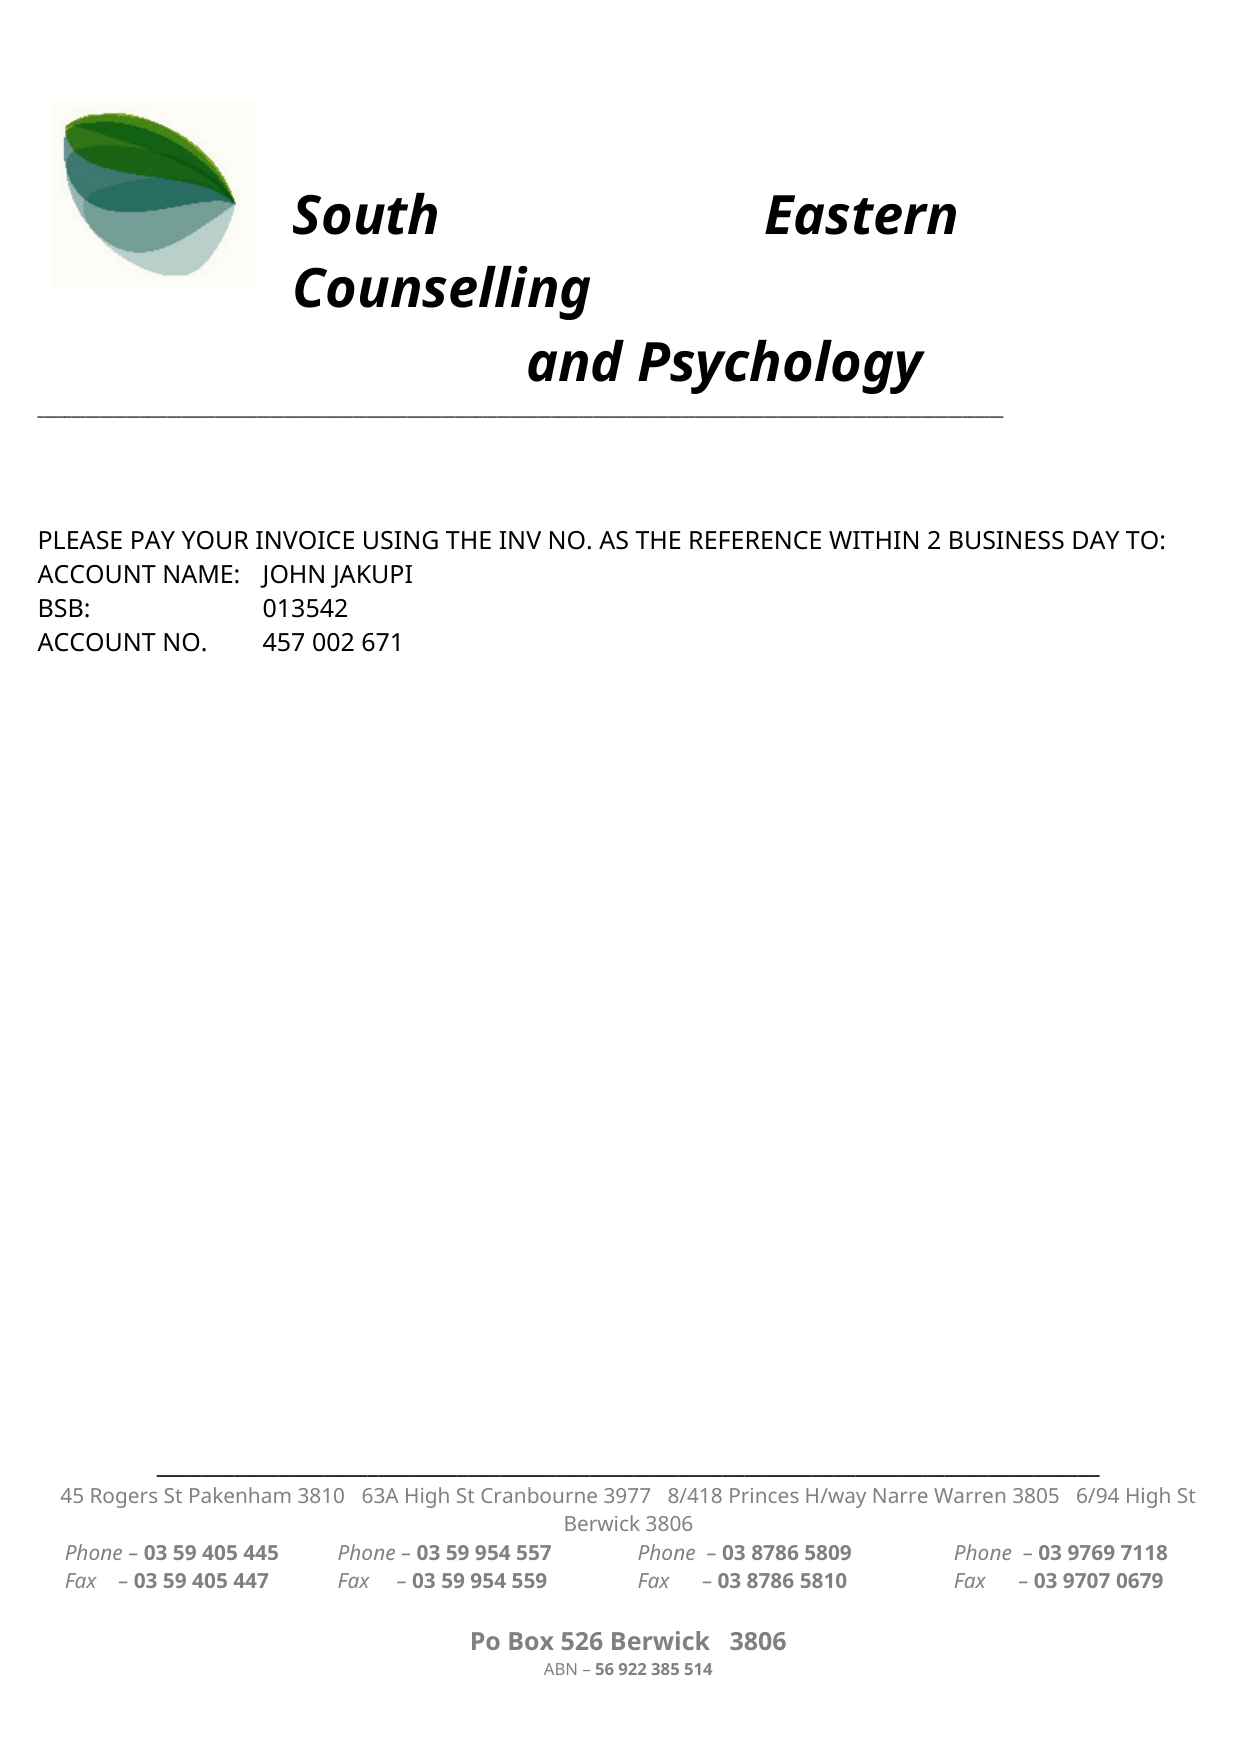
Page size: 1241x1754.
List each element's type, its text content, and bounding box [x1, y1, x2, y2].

text PLEASE PAY YOUR INVOICE USING THE INV NO. AS THE REFERENCE WITHIN 2 BUSINESS DAY TO: [37, 522, 1219, 556]
picture [50, 102, 257, 287]
text BSB: 013542 [37, 591, 1219, 624]
text ACCOUNT NO. 457 002 671 [37, 624, 1219, 659]
text ACCOUNT NAME: JOHN JAKUPI [37, 556, 1219, 591]
